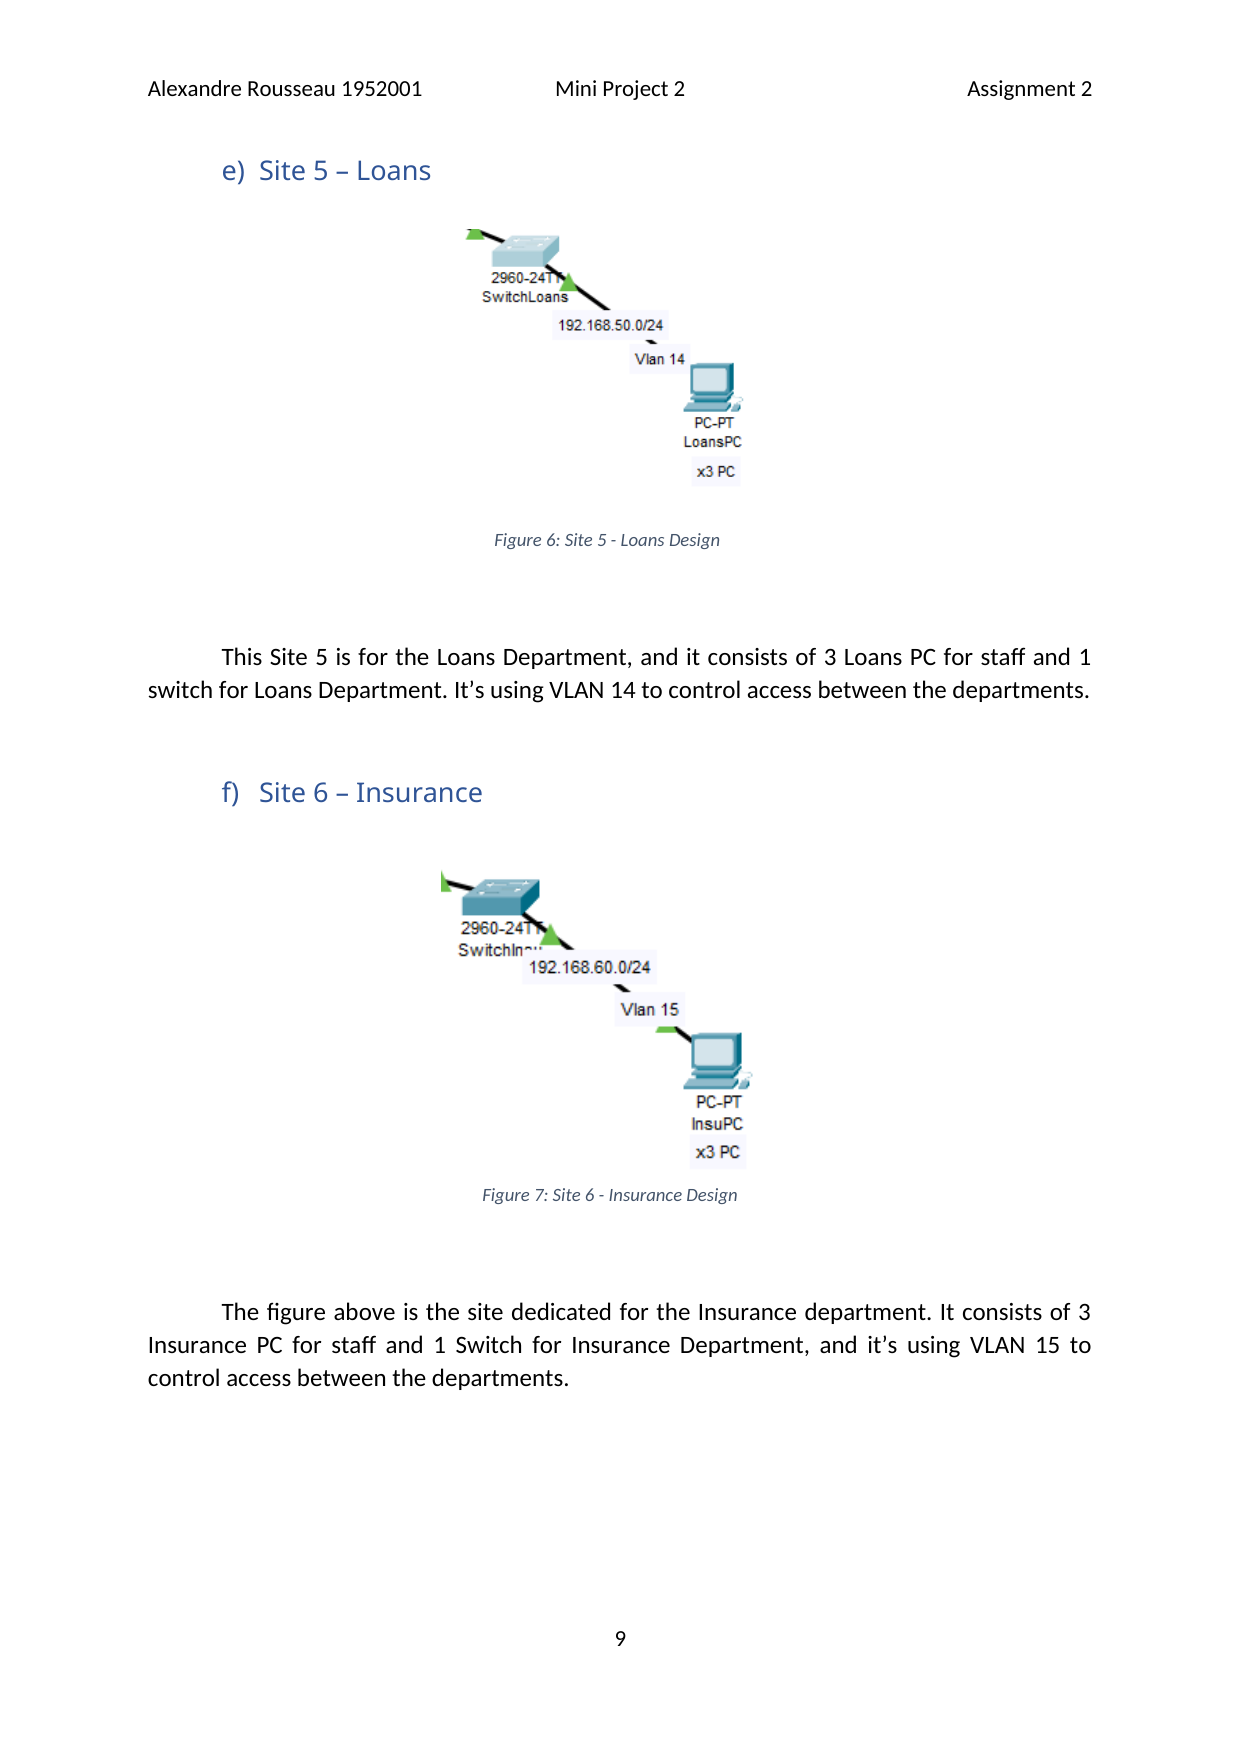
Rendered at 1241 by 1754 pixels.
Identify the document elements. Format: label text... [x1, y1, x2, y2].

text The figure above is the site dedicated for the Insurance department. It consists of 3 Insurance PC for staff and 1 Switch for Insurance Department, and it’s using VLAN 15 to control access between the departments. [148, 1297, 1093, 1393]
picture [441, 853, 781, 1174]
text This Site 5 is for the Loans Department, and it consists of 3 Loans PC for staff and 1 switch for Loans Department. It’s using VLAN 14 to control access between the departments. [148, 641, 1093, 705]
subtitle Site 6 – Insurance [221, 773, 1093, 810]
subtitle Site 5 – Loans [221, 152, 1093, 189]
picture [451, 229, 765, 519]
